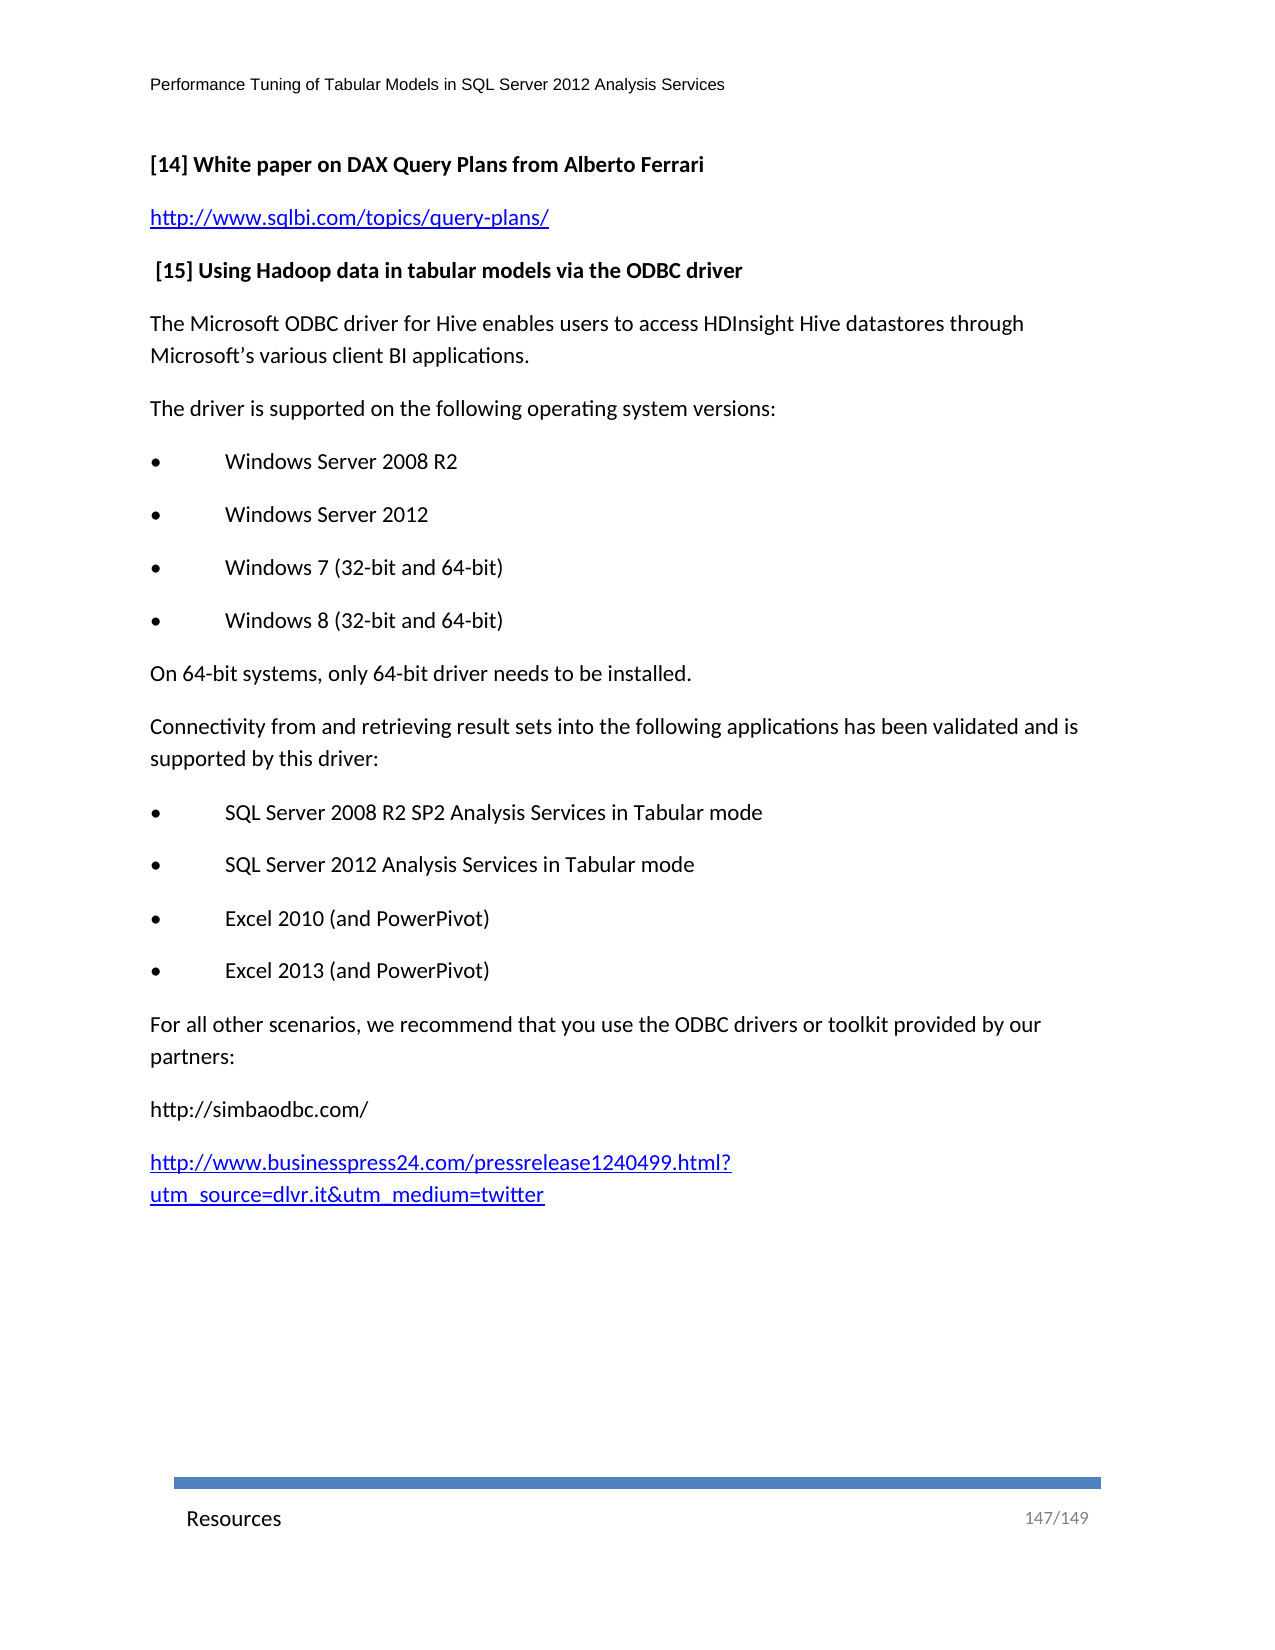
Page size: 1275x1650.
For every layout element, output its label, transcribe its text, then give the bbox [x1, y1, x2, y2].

text The Microsoft ODBC driver for Hive enables users to access HDInsight Hive datastores through Microsoft’s various client BI applications. [150, 309, 1125, 369]
text • Excel 2013 (and PowerPivot) [150, 957, 1125, 985]
text Connectivity from and retrieving result sets into the following applications has been validated and is supported by this driver: [150, 712, 1125, 773]
text The driver is supported on the following operating system versions: [150, 394, 1125, 422]
text [15] Using Hadoop data in tabular models via the ODBC driver [150, 256, 1125, 284]
text • Windows 7 (32-bit and 64-bit) [150, 553, 1125, 581]
text http://www.sqlbi.com/topics/query-plans/ [150, 203, 1125, 231]
text On 64-bit systems, only 64-bit driver needs to be installed. [150, 659, 1125, 687]
text • Windows Server 2008 R2 [150, 447, 1125, 475]
text http://www.businesspress24.com/pressrelease1240499.html?utm_source=dlvr.it&utm_medium=twitter [150, 1148, 1125, 1208]
text [14] White paper on DAX Query Plans from Alberto Ferrari [150, 150, 1125, 178]
text • Windows 8 (32-bit and 64-bit) [150, 606, 1125, 634]
text • Excel 2010 (and PowerPivot) [150, 904, 1125, 932]
text For all other scenarios, we recommend that you use the ODBC drivers or toolkit provided by our partners: [150, 1010, 1125, 1070]
text • Windows Server 2012 [150, 500, 1125, 528]
text • SQL Server 2012 Analysis Services in Tabular mode [150, 851, 1125, 879]
text • SQL Server 2008 R2 SP2 Analysis Services in Tabular mode [150, 798, 1125, 826]
text http://simbaodbc.com/ [150, 1095, 1125, 1123]
